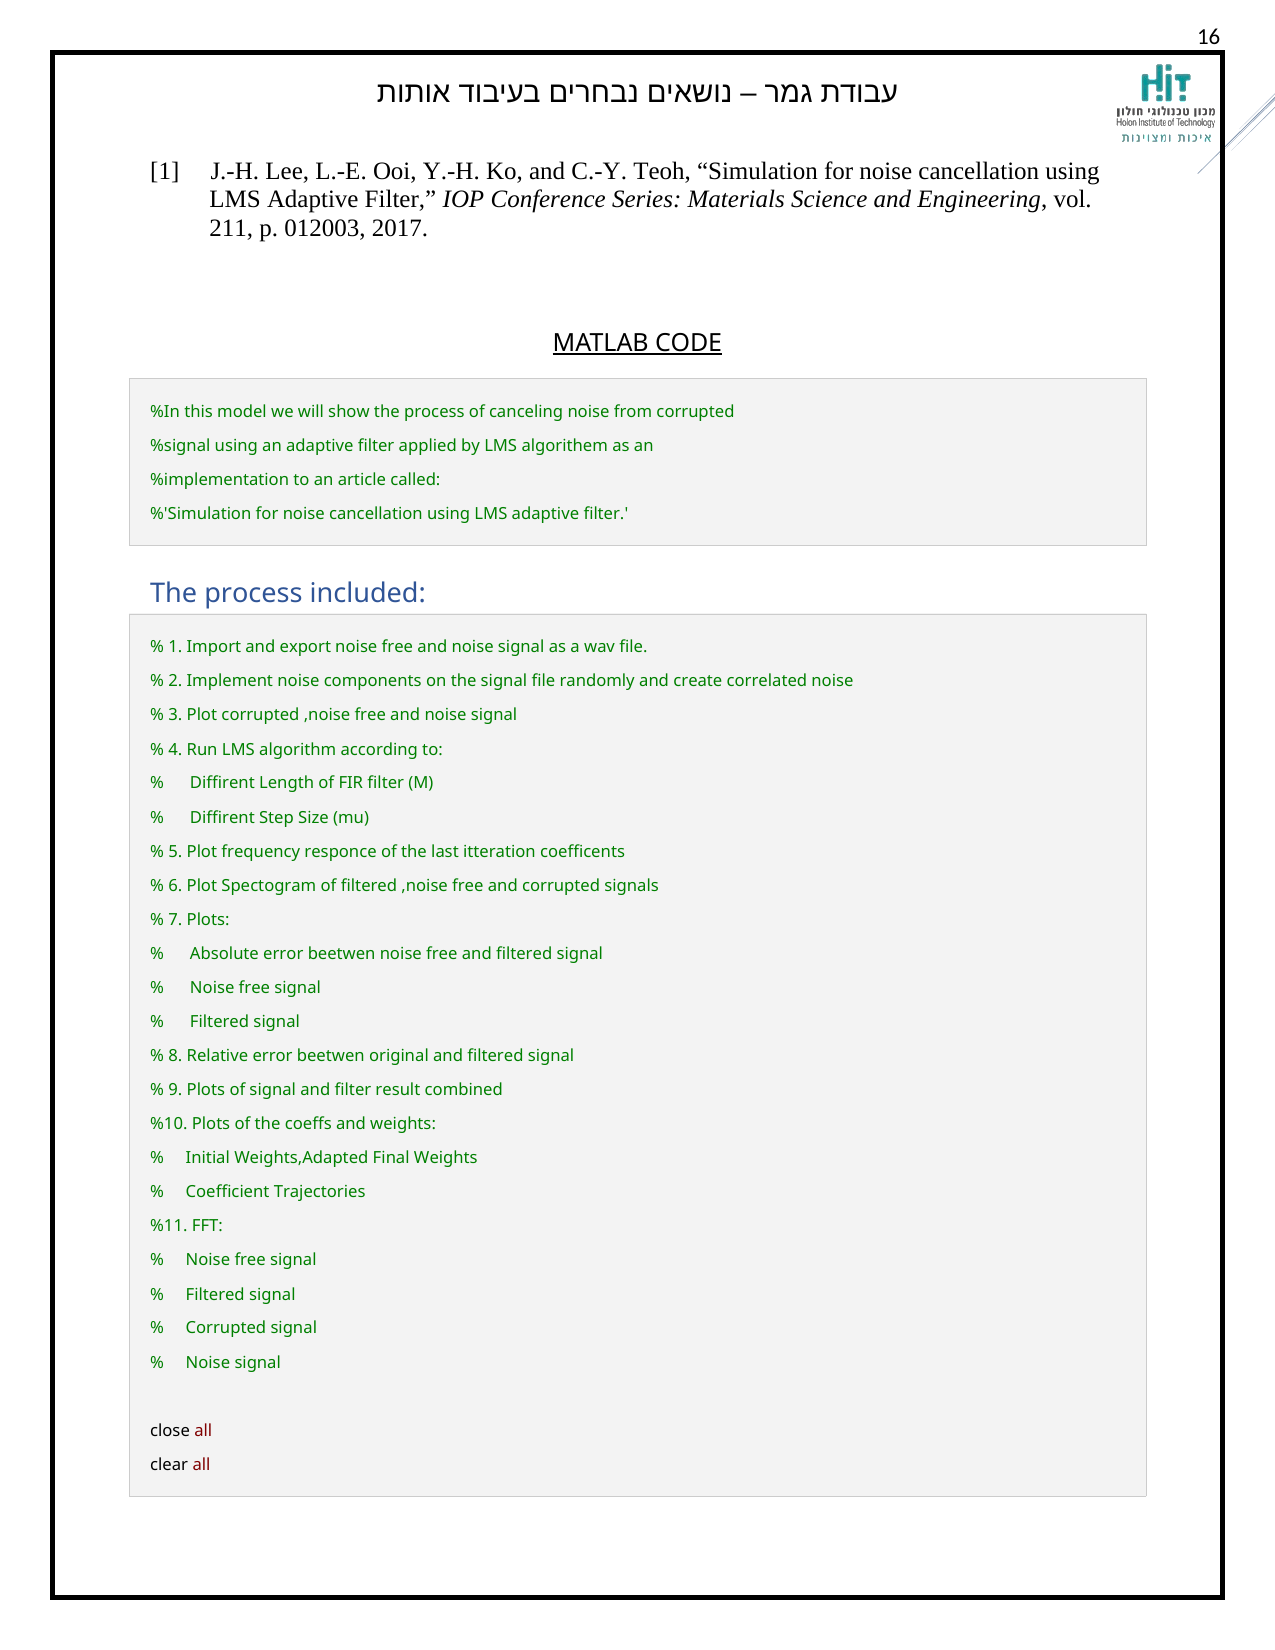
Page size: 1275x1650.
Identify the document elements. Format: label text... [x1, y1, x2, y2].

text The process included: [150, 574, 1125, 611]
picture [1111, 55, 1220, 148]
text %In this model we will show the process of canceling noise from corrupted %signal using an adaptive filter applied by LMS algorithem as an %implementation to an article called: %'Simulation for noise cancellation using LMS adaptive filter.' [130, 379, 1146, 545]
text % 1. Import and export noise free and noise signal as a wav file. % 2. Implement noise components on the signal file randomly and create correlated noise % 3. Plot corrupted ,noise free and noise signal % 4. Run LMS algorithm according to: % Diffirent Length of FIR filter (M) % Diffirent Step Size (mu) % 5. Plot frequency responce of the last itteration coefficents % 6. Plot Spectogram of filtered ,noise free and corrupted signals % 7. Plots: % Absolute error beetwen noise free and filtered signal % Noise free signal % Filtered signal % 8. Relative error beetwen original and filtered signal % 9. Plots of signal and filter result combined %10. Plots of the coeffs and weights: % Initial Weights,Adapted Final Weights % Coefficient Trajectories %11. FFT: % Noise free signal % Filtered signal % Corrupted signal % Noise signal close all clear all [130, 615, 1146, 1496]
text [1] J.-H. Lee, L.-E. Ooi, Y.-H. Ko, and C.-Y. Teoh, “Simulation for noise cancellation using LMS Adaptive Filter,” IOP Conference Series: Materials Science and Engineering, vol. 211, p. 012003, 2017. [150, 156, 1125, 242]
text MATLAB CODE [150, 325, 1125, 359]
